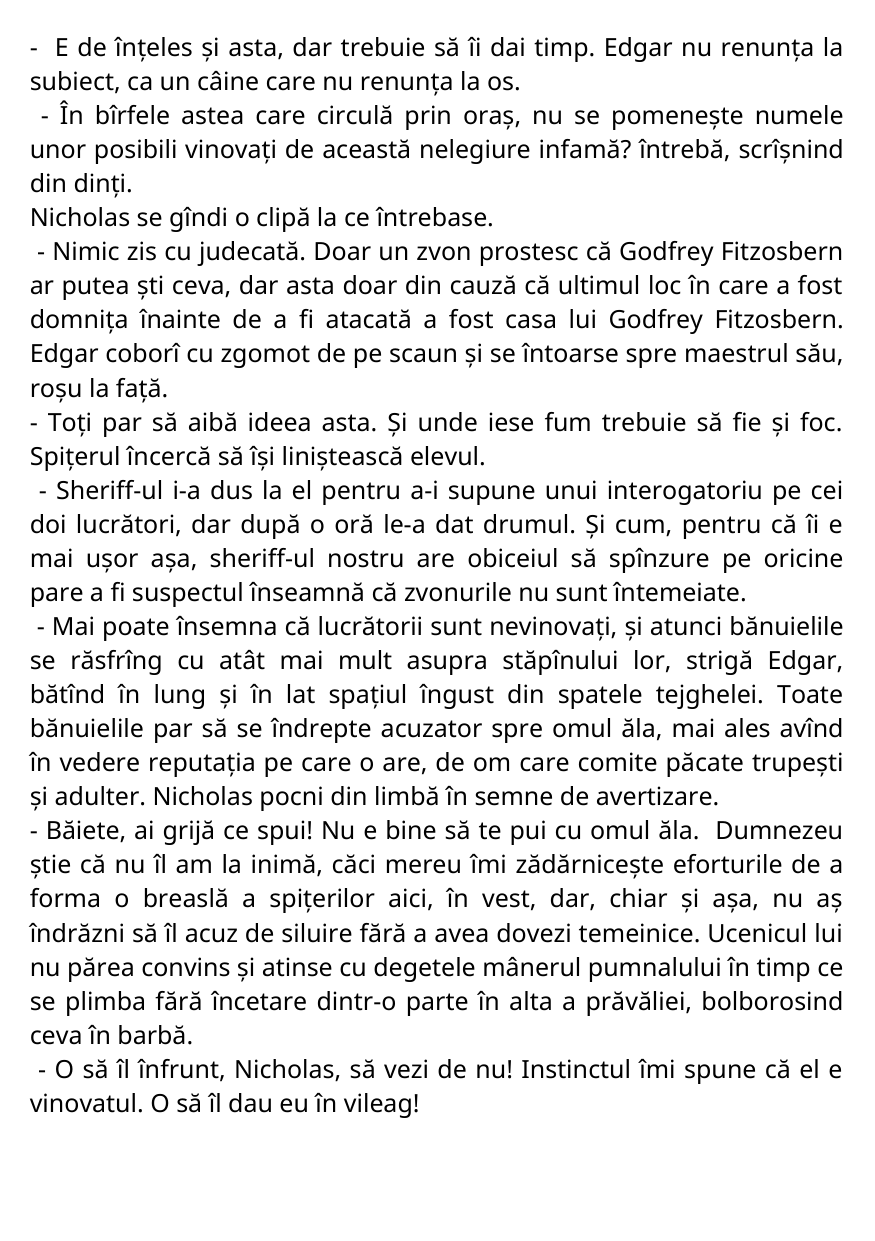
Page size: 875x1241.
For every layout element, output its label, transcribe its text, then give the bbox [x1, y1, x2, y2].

text - E de înţeles şi asta, dar trebuie să îi dai timp. Edgar nu renunţa la subiect, ca un câine care nu renunţa la os. [29, 29, 844, 98]
text - O să îl înfrunt, Nicholas, să vezi de nu! Instinctul îmi spune că el e vinovatul. O să îl dau eu în vileag! [29, 1051, 844, 1119]
text - Toţi par să aibă ideea asta. Şi unde iese fum trebuie să fie şi foc. Spiţerul încercă să îşi liniştească elevul. [29, 404, 844, 472]
text - Nimic zis cu judecată. Doar un zvon prostesc că Godfrey Fitzosbern ar putea şti ceva, dar asta doar din cauză că ultimul loc în care a fost domniţa înainte de a fi atacată a fost casa lui Godfrey Fitzosbern. Edgar coborî cu zgomot de pe scaun şi se întoarse spre maestrul său, roşu la faţă. [29, 234, 844, 404]
text - Sheriff-ul i-a dus la el pentru a-i supune unui interogatoriu pe cei doi lucrători, dar după o oră le-a dat drumul. Şi cum, pentru că îi e mai uşor aşa, sheriff-ul nostru are obiceiul să spînzure pe oricine pare a fi suspectul înseamnă că zvonurile nu sunt întemeiate. [29, 472, 844, 609]
text Nicholas se gîndi o clipă la ce întrebase. [29, 200, 844, 234]
text - Mai poate însemna că lucrătorii sunt nevinovaţi, şi atunci bănuielile se răsfrîng cu atât mai mult asupra stăpînului lor, strigă Edgar, bătînd în lung şi în lat spaţiul îngust din spatele tejghelei. Toate bănuielile par să se îndrepte acuzator spre omul ăla, mai ales avînd în vedere reputaţia pe care o are, de om care comite păcate trupeşti şi adulter. Nicholas pocni din limbă în semne de avertizare. [29, 609, 844, 813]
text - În bîrfele astea care circulă prin oraş, nu se pomeneşte numele unor posibili vinovaţi de această nelegiure infamă? întrebă, scrîşnind din dinţi. [29, 98, 844, 200]
text - Băiete, ai grijă ce spui! Nu e bine să te pui cu omul ăla. Dumnezeu ştie că nu îl am la inimă, căci mereu îmi zădărniceşte eforturile de a forma o breaslă a spiţerilor aici, în vest, dar, chiar şi aşa, nu aş îndrăzni să îl acuz de siluire fără a avea dovezi temeinice. Ucenicul lui nu părea convins şi atinse cu degetele mânerul pumnalului în timp ce se plimba fără încetare dintr-o parte în alta a prăvăliei, bolborosind ceva în barbă. [29, 813, 844, 1051]
